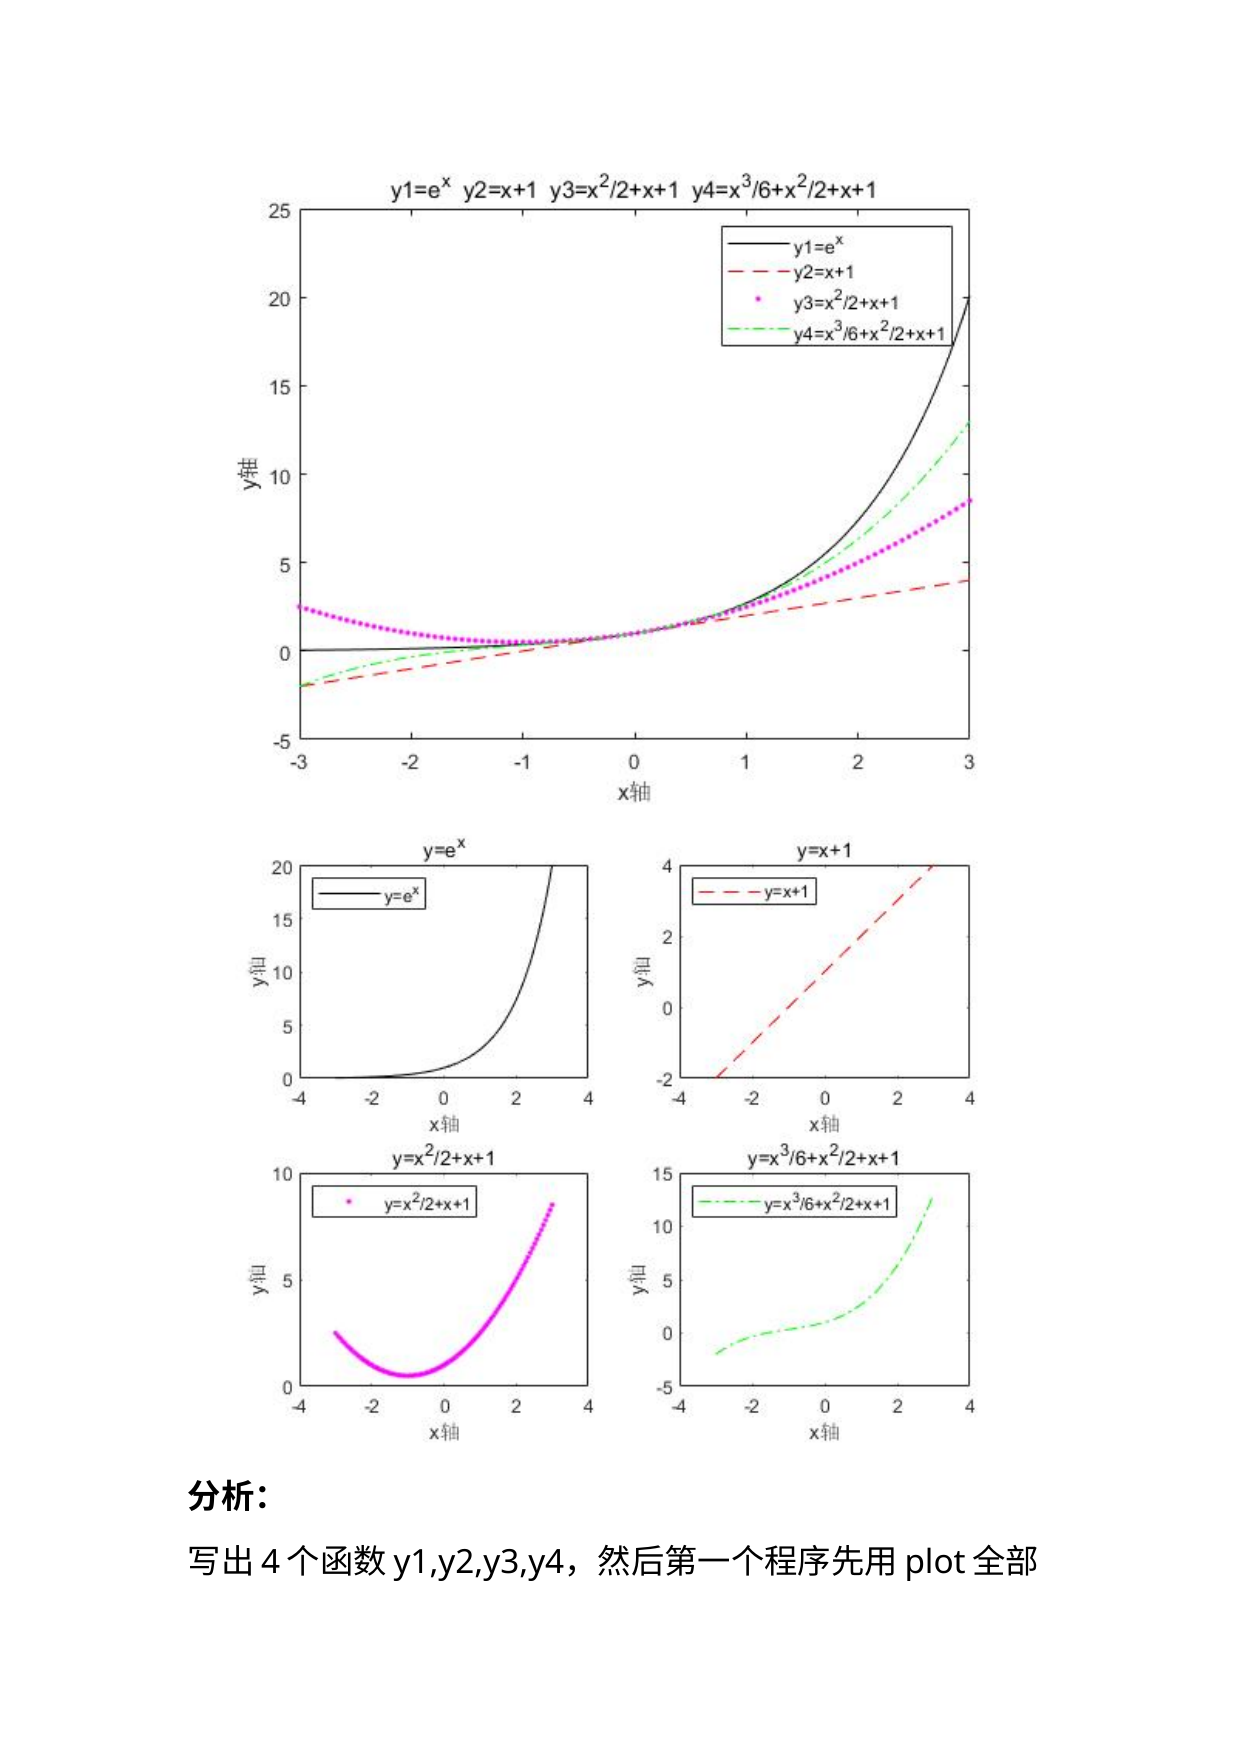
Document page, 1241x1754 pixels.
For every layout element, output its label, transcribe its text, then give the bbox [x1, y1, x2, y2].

text 分析： [187, 1462, 1053, 1527]
picture [187, 812, 1052, 1461]
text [187, 1527, 1053, 1592]
picture [187, 162, 1052, 811]
